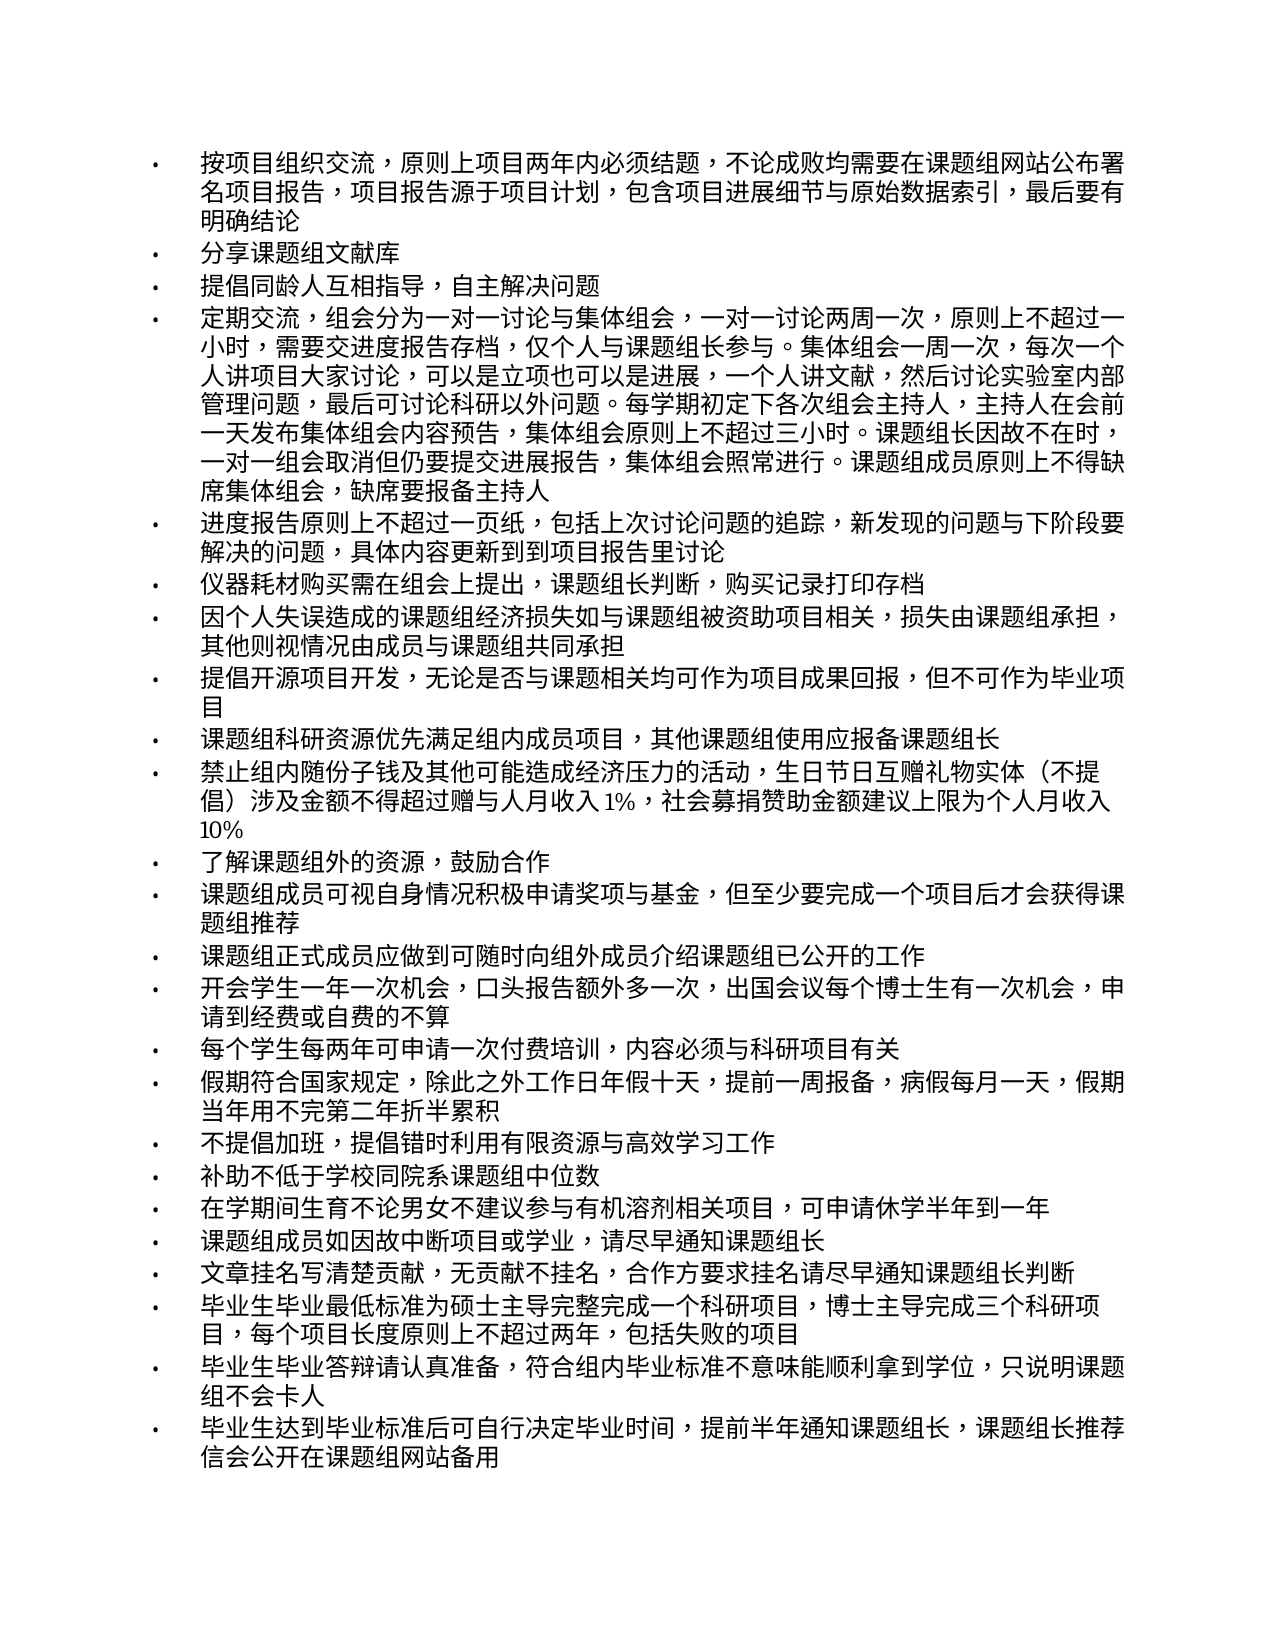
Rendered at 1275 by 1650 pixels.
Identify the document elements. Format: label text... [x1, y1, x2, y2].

list 文章挂名写清楚贡献，无贡献不挂名，合作方要求挂名请尽早通知课题组长判断 [150, 1260, 1125, 1289]
list 毕业生毕业答辩请认真准备，符合组内毕业标准不意味能顺利拿到学位，只说明课题组不会卡人 [150, 1354, 1125, 1411]
list 因个人失误造成的课题组经济损失如与课题组被资助项目相关，损失由课题组承担，其他则视情况由成员与课题组共同承担 [150, 604, 1125, 661]
list 课题组成员如因故中断项目或学业，请尽早通知课题组长 [150, 1227, 1125, 1256]
list 不提倡加班，提倡错时利用有限资源与高效学习工作 [150, 1130, 1125, 1159]
list 每个学生每两年可申请一次付费培训，内容必须与科研项目有关 [150, 1036, 1125, 1065]
list 定期交流，组会分为一对一讨论与集体组会，一对一讨论两周一次，原则上不超过一小时，需要交进度报告存档，仅个人与课题组长参与。集体组会一周一次，每次一个人讲项目大家讨论，可以是立项也可以是进展，一个人讲文献，然后讨论实验室内部管理问题，最后可讨论科研以外问题。每学期初定下各次组会主持人，主持人在会前一天发布集体组会内容预告，集体组会原则上不超过三小时。课题组长因故不在时，一对一组会取消但仍要提交进展报告，集体组会照常进行。课题组成员原则上不得缺席集体组会，缺席要报备主持人 [150, 305, 1125, 506]
list 假期符合国家规定，除此之外工作日年假十天，提前一周报备，病假每月一天，假期当年用不完第二年折半累积 [150, 1069, 1125, 1126]
list 仪器耗材购买需在组会上提出，课题组长判断，购买记录打印存档 [150, 571, 1125, 600]
list 提倡同龄人互相指导，自主解决问题 [150, 272, 1125, 301]
list 按项目组织交流，原则上项目两年内必须结题，不论成败均需要在课题组网站公布署名项目报告，项目报告源于项目计划，包含项目进展细节与原始数据索引，最后要有明确结论 [150, 150, 1125, 236]
list 补助不低于学校同院系课题组中位数 [150, 1162, 1125, 1191]
list 提倡开源项目开发，无论是否与课题相关均可作为项目成果回报，但不可作为毕业项目 [150, 665, 1125, 722]
list 课题组成员可视自身情况积极申请奖项与基金，但至少要完成一个项目后才会获得课题组推荐 [150, 881, 1125, 939]
list 分享课题组文献库 [150, 240, 1125, 269]
list 进度报告原则上不超过一页纸，包括上次讨论问题的追踪，新发现的问题与下阶段要解决的问题，具体内容更新到到项目报告里讨论 [150, 510, 1125, 567]
list 在学期间生育不论男女不建议参与有机溶剂相关项目，可申请休学半年到一年 [150, 1195, 1125, 1224]
list 课题组科研资源优先满足组内成员项目，其他课题组使用应报备课题组长 [150, 726, 1125, 755]
list 开会学生一年一次机会，口头报告额外多一次，出国会议每个博士生有一次机会，申请到经费或自费的不算 [150, 975, 1125, 1032]
list 了解课题组外的资源，鼓励合作 [150, 849, 1125, 877]
list 毕业生达到毕业标准后可自行决定毕业时间，提前半年通知课题组长，课题组长推荐信会公开在课题组网站备用 [150, 1415, 1125, 1472]
list 课题组正式成员应做到可随时向组外成员介绍课题组已公开的工作 [150, 942, 1125, 971]
list 毕业生毕业最低标准为硕士主导完整完成一个科研项目，博士主导完成三个科研项目，每个项目长度原则上不超过两年，包括失败的项目 [150, 1292, 1125, 1350]
list 禁止组内随份子钱及其他可能造成经济压力的活动，生日节日互赠礼物实体（不提倡）涉及金额不得超过赠与人月收入1%，社会募捐赞助金额建议上限为个人月收入10% [150, 759, 1125, 845]
